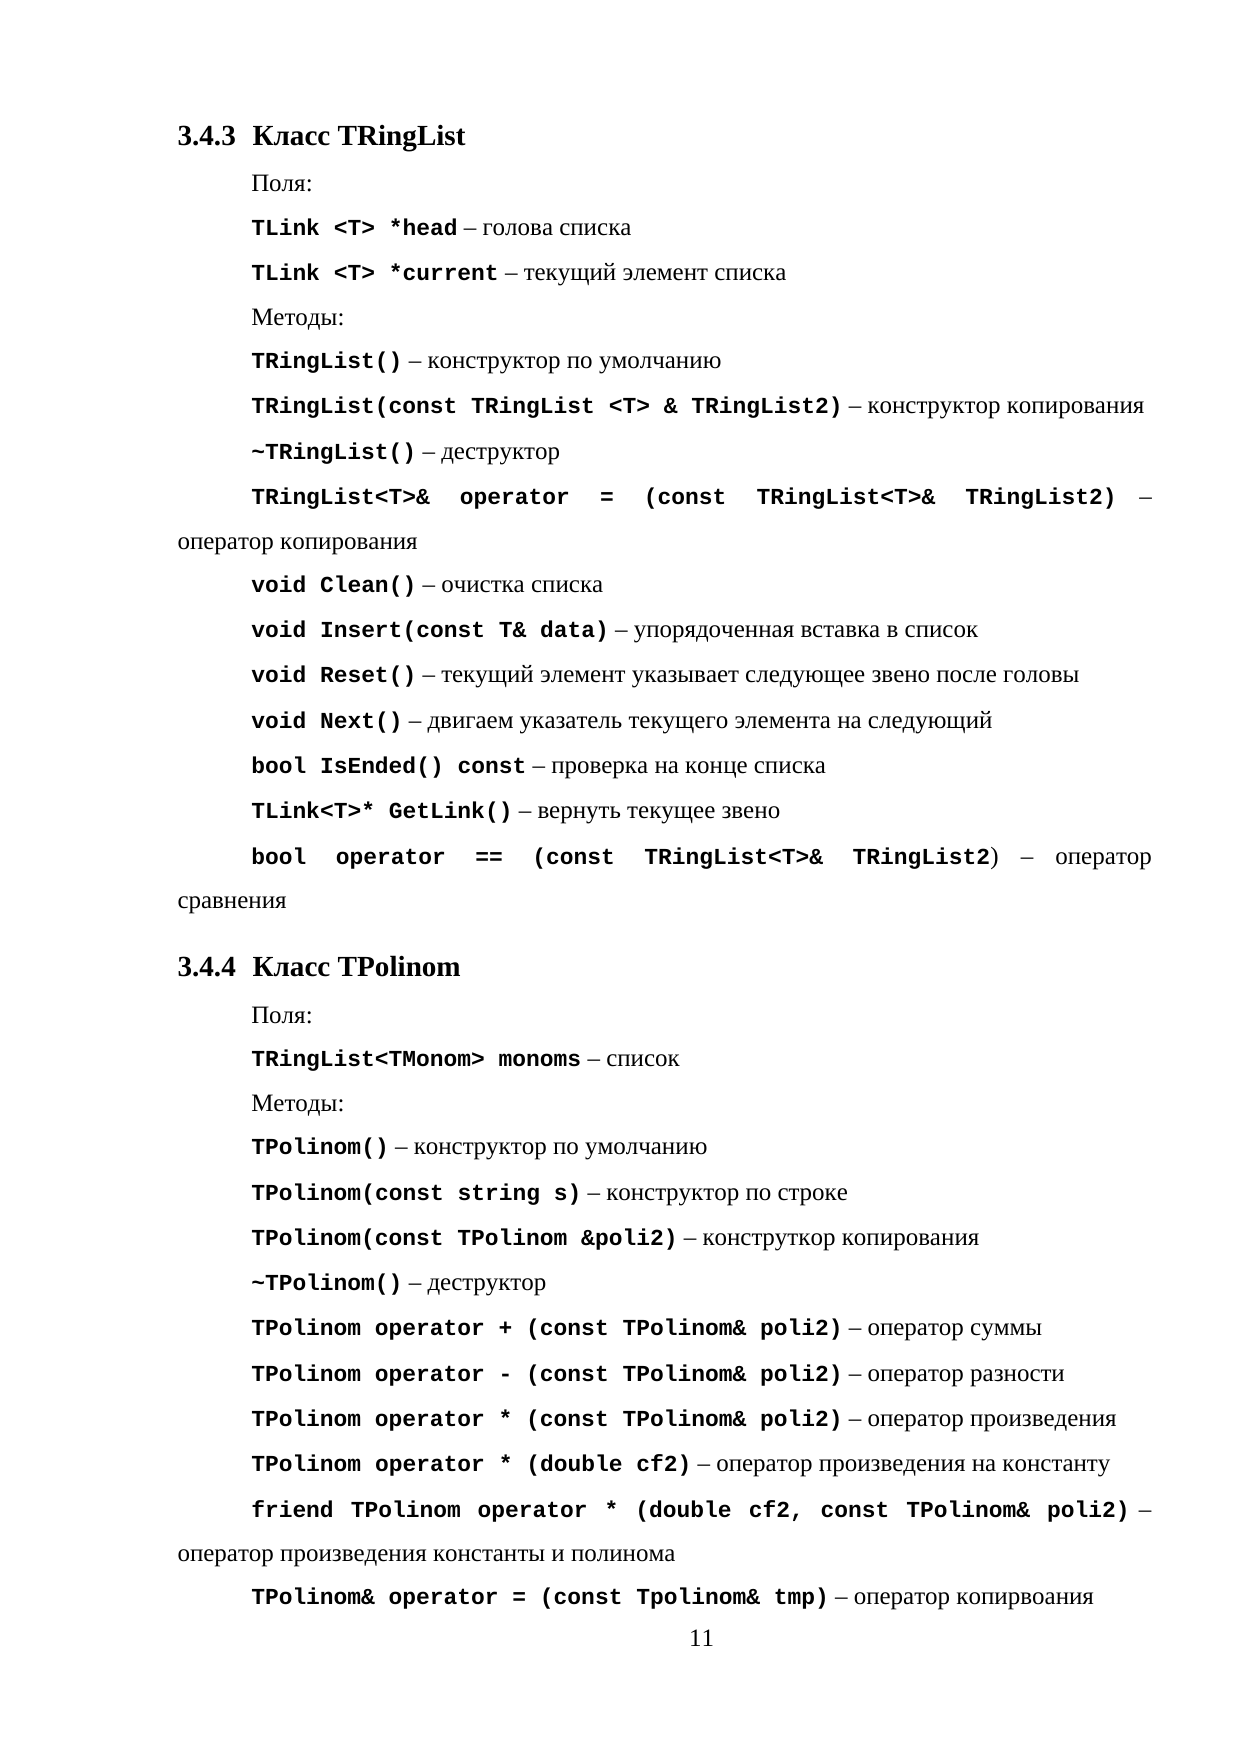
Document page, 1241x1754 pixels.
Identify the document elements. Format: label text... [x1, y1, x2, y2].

text TPolinom(const string s) – конструктор по строке [177, 1177, 1152, 1207]
text TRingList<TMonom> monoms – список [177, 1043, 1152, 1073]
text TRingList() – конструктор по умолчанию [177, 345, 1152, 376]
text friend TPolinom operator * (double cf2, const TPolinom& poli2) – оператор произведения константы и полинома [177, 1494, 1152, 1567]
text void Insert(const T& data) – упорядоченная вставка в список [177, 614, 1152, 644]
text void Reset() – текущий элемент указывает следующее звено после головы [177, 659, 1152, 690]
text TPolinom operator + (const TPolinom& poli2) – оператор суммы [177, 1312, 1152, 1343]
text Поля: [177, 168, 1152, 197]
text Поля: [177, 1000, 1152, 1028]
subtitle Класс TPolinom [177, 949, 1152, 983]
text TLink <T> *head – голова списка [177, 212, 1152, 242]
text bool IsEnded() const – проверка на конце списка [177, 750, 1152, 780]
text Методы: [177, 302, 1152, 331]
text Методы: [177, 1088, 1152, 1117]
text TPolinom operator * (const TPolinom& poli2) – оператор произведения [177, 1403, 1152, 1433]
text TLink <T> *current – текущий элемент списка [177, 257, 1152, 287]
text void Clean() – очистка списка [177, 569, 1152, 599]
text TRingList<T>& operator = (const TRingList<T>& TRingList2) – оператор копирования [177, 481, 1152, 554]
text TPolinom() – конструктор по умолчанию [177, 1131, 1152, 1161]
text TPolinom(const TPolinom &poli2) – конструткор копирования [177, 1222, 1152, 1252]
text bool operator == (const TRingList<T>& TRingList2) – оператор сравнения [177, 841, 1152, 914]
text TPolinom operator * (double cf2) – оператор произведения на константу [177, 1448, 1152, 1479]
subtitle Класс TRingList [177, 118, 1152, 152]
text TPolinom& operator = (const Tpolinom& tmp) – оператор копирвоания [177, 1581, 1152, 1612]
text ~TRingList() – деструктор [177, 436, 1152, 466]
text void Next() – двигаем указатель текущего элемента на следующий [177, 705, 1152, 735]
text TRingList(const TRingList <T> & TRingList2) – конструктор копирования [177, 391, 1152, 421]
text ~TPolinom() – деструктор [177, 1267, 1152, 1297]
text TPolinom operator - (const TPolinom& poli2) – оператор разности [177, 1358, 1152, 1388]
text TLink<T>* GetLink() – вернуть текущее звено [177, 796, 1152, 826]
